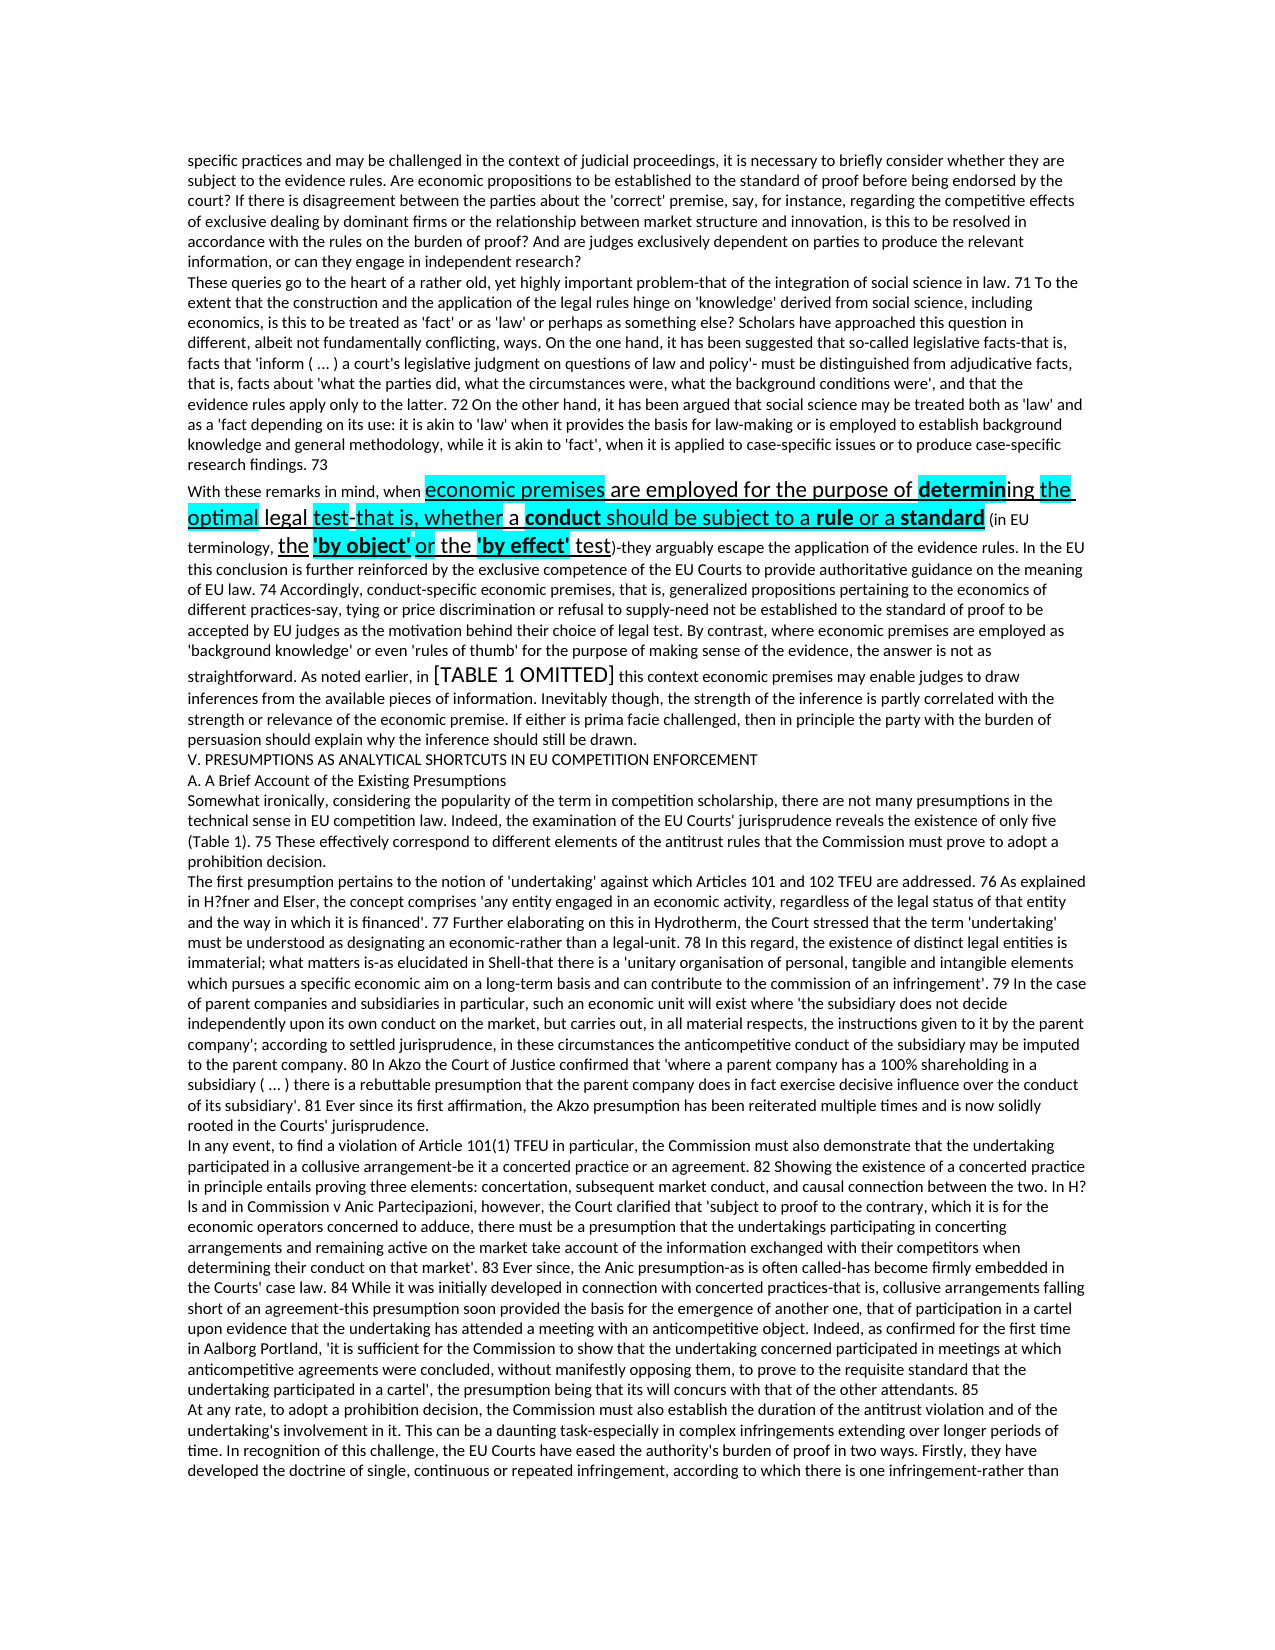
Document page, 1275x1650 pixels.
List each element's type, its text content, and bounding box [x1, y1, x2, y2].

text In any event, to find a violation of Article 101(1) TFEU in particular, the Commission must also demonstrate that the undertaking participated in a collusive arrangement-be it a concerted practice or an agreement. 82 Showing the existence of a concerted practice in principle entails proving three elements: concertation, subsequent market conduct, and causal connection between the two. In H?ls and in Commission v Anic Partecipazioni, however, the Court clarified that 'subject to proof to the contrary, which it is for the economic operators concerned to adduce, there must be a presumption that the undertakings participating in concerting arrangements and remaining active on the market take account of the information exchanged with their competitors when determining their conduct on that market'. 83 Ever since, the Anic presumption-as is often called-has become firmly embedded in the Courts' case law. 84 While it was initially developed in connection with concerted practices-that is, collusive arrangements falling short of an agreement-this presumption soon provided the basis for the emergence of another one, that of participation in a cartel upon evidence that the undertaking has attended a meeting with an anticompetitive object. Indeed, as confirmed for the first time in Aalborg Portland, 'it is sufficient for the Commission to show that the undertaking concerned participated in meetings at which anticompetitive agreements were concluded, without manifestly opposing them, to prove to the requisite standard that the undertaking participated in a cartel', the presumption being that its will concurs with that of the other attendants. 85 [187, 1136, 1087, 1399]
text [187, 150, 1087, 272]
text These queries go to the heart of a rather old, yet highly important problem-that of the integration of social science in law. 71 To the extent that the construction and the application of the legal rules hinge on 'knowledge' derived from social science, including economics, is this to be treated as 'fact' or as 'law' or perhaps as something else? Scholars have approached this question in different, albeit not fundamentally conflicting, ways. On the one hand, it has been suggested that so-called legislative facts-that is, facts that 'inform ( ... ) a court's legislative judgment on questions of law and policy'- must be distinguished from adjudicative facts, that is, facts about 'what the parties did, what the circumstances were, what the background conditions were', and that the evidence rules apply only to the latter. 72 On the other hand, it has been argued that social science may be treated both as 'law' and as a 'fact depending on its use: it is akin to 'law' when it provides the basis for law-making or is employed to establish background knowledge and general methodology, while it is akin to 'fact', when it is applied to case-specific issues or to produce case-specific research findings. 73 [187, 272, 1087, 475]
text With these remarks in mind, when economic premises are employed for the purpose of determining the optimal legal test-that is, whether a conduct should be subject to a rule or a standard (in EU terminology, the 'by object' or the 'by effect' test)-they arguably escape the application of the evidence rules. In the EU this conclusion is further reinforced by the exclusive competence of the EU Courts to provide authoritative guidance on the meaning of EU law. 74 Accordingly, conduct-specific economic premises, that is, generalized propositions pertaining to the economics of different practices-say, tying or price discrimination or refusal to supply-need not be established to the standard of proof to be accepted by EU judges as the motivation behind their choice of legal test. By contrast, where economic premises are employed as 'background knowledge' or even 'rules of thumb' for the purpose of making sense of the evidence, the answer is not as straightforward. As noted earlier, in [TABLE 1 OMITTED] this context economic premises may enable judges to draw inferences from the available pieces of information. Inevitably though, the strength of the inference is partly correlated with the strength or relevance of the economic premise. If either is prima facie challenged, then in principle the party with the burden of persuasion should explain why the inference should still be drawn. [187, 475, 1087, 749]
text The first presumption pertains to the notion of 'undertaking' against which Articles 101 and 102 TFEU are addressed. 76 As explained in H?fner and Elser, the concept comprises 'any entity engaged in an economic activity, regardless of the legal status of that entity and the way in which it is financed'. 77 Further elaborating on this in Hydrotherm, the Court stressed that the term 'undertaking' must be understood as designating an economic-rather than a legal-unit. 78 In this regard, the existence of distinct legal entities is immaterial; what matters is-as elucidated in Shell-that there is a 'unitary organisation of personal, tangible and intangible elements which pursues a specific economic aim on a long-term basis and can contribute to the commission of an infringement'. 79 In the case of parent companies and subsidiaries in particular, such an economic unit will exist where 'the subsidiary does not decide independently upon its own conduct on the market, but carries out, in all material respects, the instructions given to it by the parent company'; according to settled jurisprudence, in these circumstances the anticompetitive conduct of the subsidiary may be imputed to the parent company. 80 In Akzo the Court of Justice confirmed that 'where a parent company has a 100% shareholding in a subsidiary ( ... ) there is a rebuttable presumption that the parent company does in fact exercise decisive influence over the conduct of its subsidiary'. 81 Ever since its first affirmation, the Akzo presumption has been reiterated multiple times and is now solidly rooted in the Courts' jurisprudence. [187, 871, 1087, 1136]
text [187, 1399, 1087, 1481]
text A. A Brief Account of the Existing Presumptions [187, 770, 1087, 790]
text V. PRESUMPTIONS AS ANALYTICAL SHORTCUTS IN EU COMPETITION ENFORCEMENT [187, 749, 1087, 770]
text Somewhat ironically, considering the popularity of the term in competition scholarship, there are not many presumptions in the technical sense in EU competition law. Indeed, the examination of the EU Courts' jurisprudence reveals the existence of only five (Table 1). 75 These effectively correspond to different elements of the antitrust rules that the Commission must prove to adopt a prohibition decision. [187, 790, 1087, 871]
